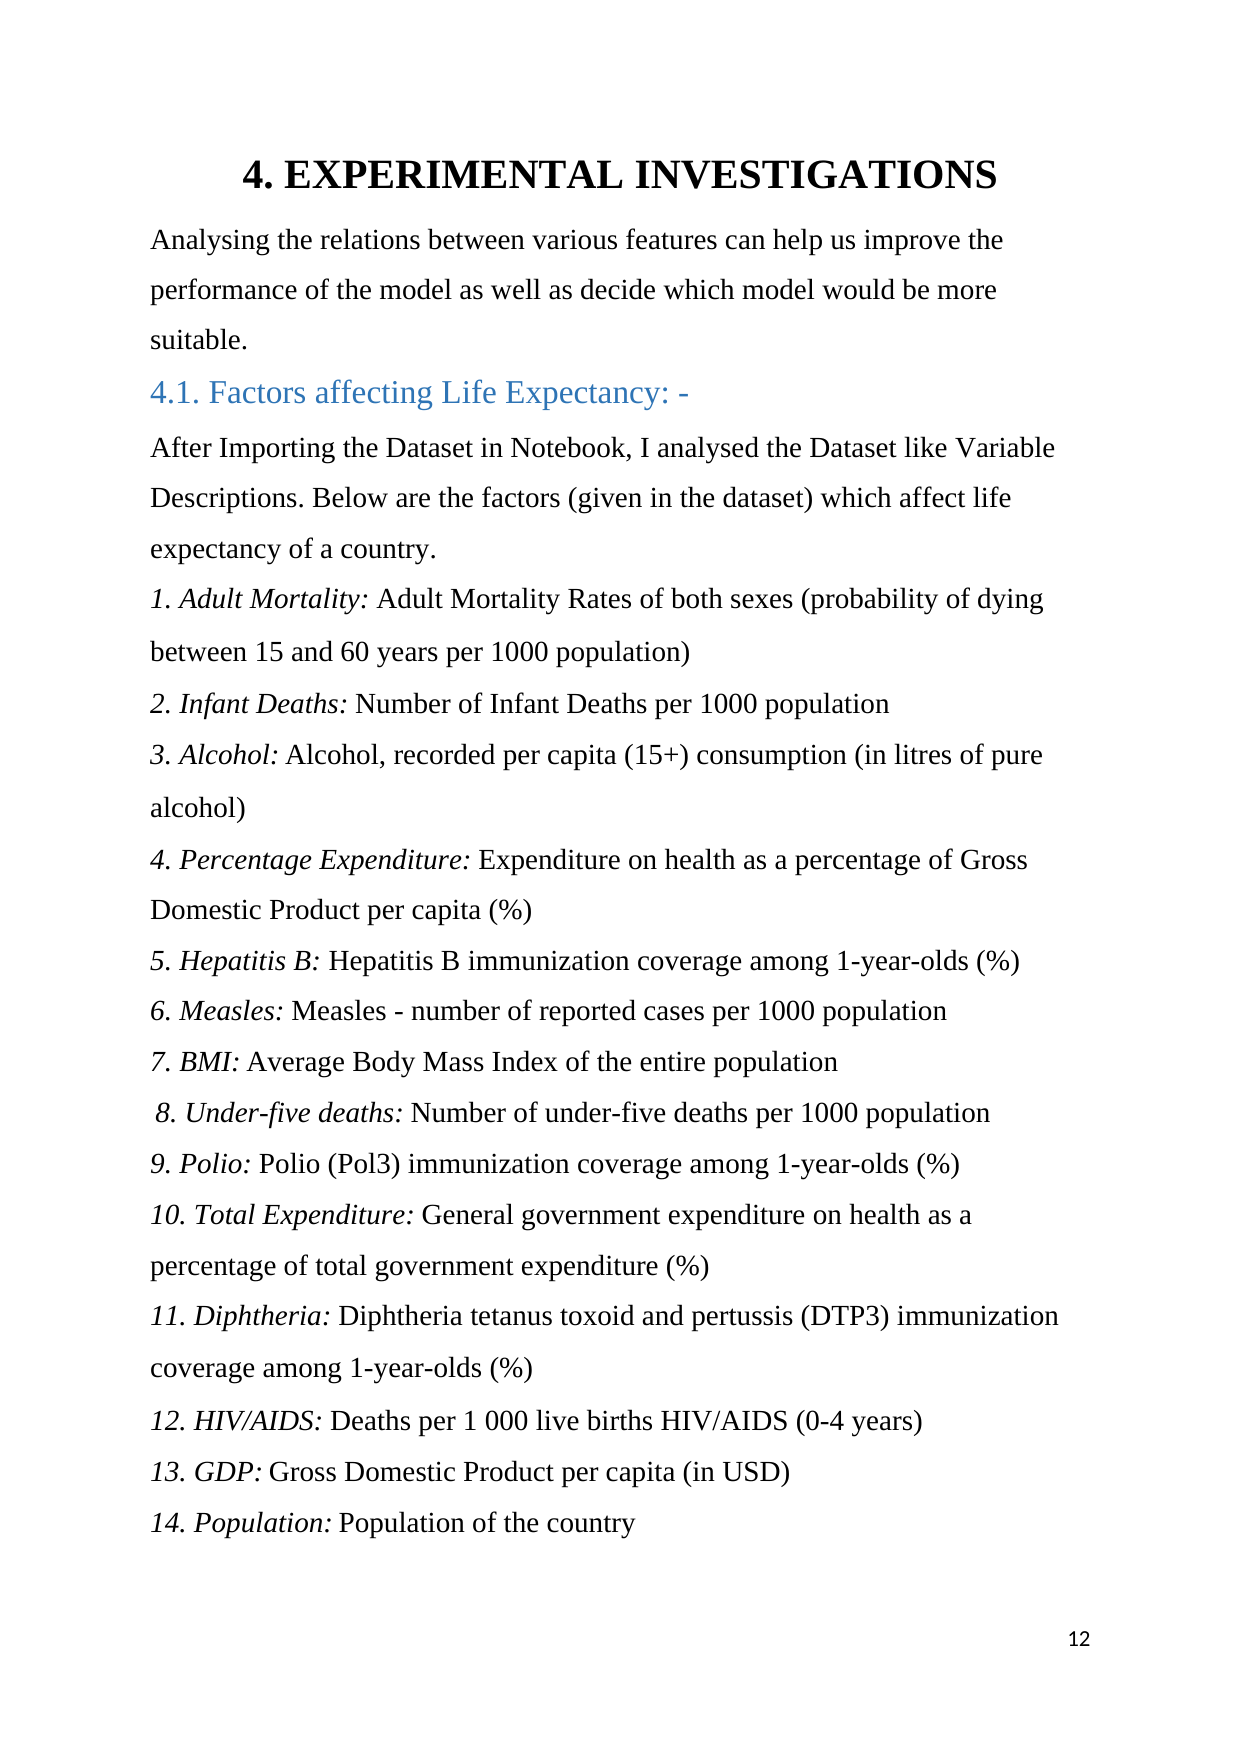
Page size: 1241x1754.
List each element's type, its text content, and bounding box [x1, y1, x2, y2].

text 1. Adult Mortality: Adult Mortality Rates of both sexes (probability of dying between 15 and 60 years per 1000 population) [150, 581, 1090, 668]
text 8. Under-five deaths: Number of under-five deaths per 1000 population [150, 1095, 1090, 1128]
text 3. Alcohol: Alcohol, recorded per capita (15+) consumption (in litres of pure alcohol) [150, 737, 1090, 824]
text 13. GDP: Gross Domestic Product per capita (in USD) [150, 1454, 1090, 1488]
text 4. Percentage Expenditure: Expenditure on health as a percentage of Gross Domestic Product per capita (%) [150, 842, 1090, 926]
text 5. Hepatitis B: Hepatitis B immunization coverage among 1-year-olds (%) [150, 943, 1090, 976]
text 12. HIV/AIDS: Deaths per 1 000 live births HIV/AIDS (0-4 years) [150, 1403, 1090, 1436]
text 2. Infant Deaths: Number of Infant Deaths per 1000 population [150, 686, 1090, 719]
text 7. BMI: Average Body Mass Index of the entire population [150, 1044, 1090, 1078]
text 11. Diphtheria: Diphtheria tetanus toxoid and pertussis (DTP3) immunization coverage among 1-year-olds (%) [150, 1298, 1090, 1385]
text After Importing the Dataset in Notebook, I analysed the Dataset like Variable Descriptions. Below are the factors (given in the dataset) which affect life expectancy of a country. [150, 430, 1090, 564]
text Analysing the relations between various features can help us improve the performance of the model as well as decide which model would be more suitable. [150, 222, 1090, 356]
text 4.1. Factors affecting Life Expectancy: - [150, 373, 1090, 411]
text 6. Measles: Measles - number of reported cases per 1000 population [150, 993, 1090, 1027]
text 9. Polio: Polio (Pol3) immunization coverage among 1-year-olds (%) [150, 1146, 1090, 1180]
text 14. Population: Population of the country [150, 1506, 1090, 1539]
text 10. Total Expenditure: General government expenditure on health as a percentage of total government expenditure (%) [150, 1197, 1090, 1281]
text 4. EXPERIMENTAL INVESTIGATIONS [150, 150, 1090, 198]
